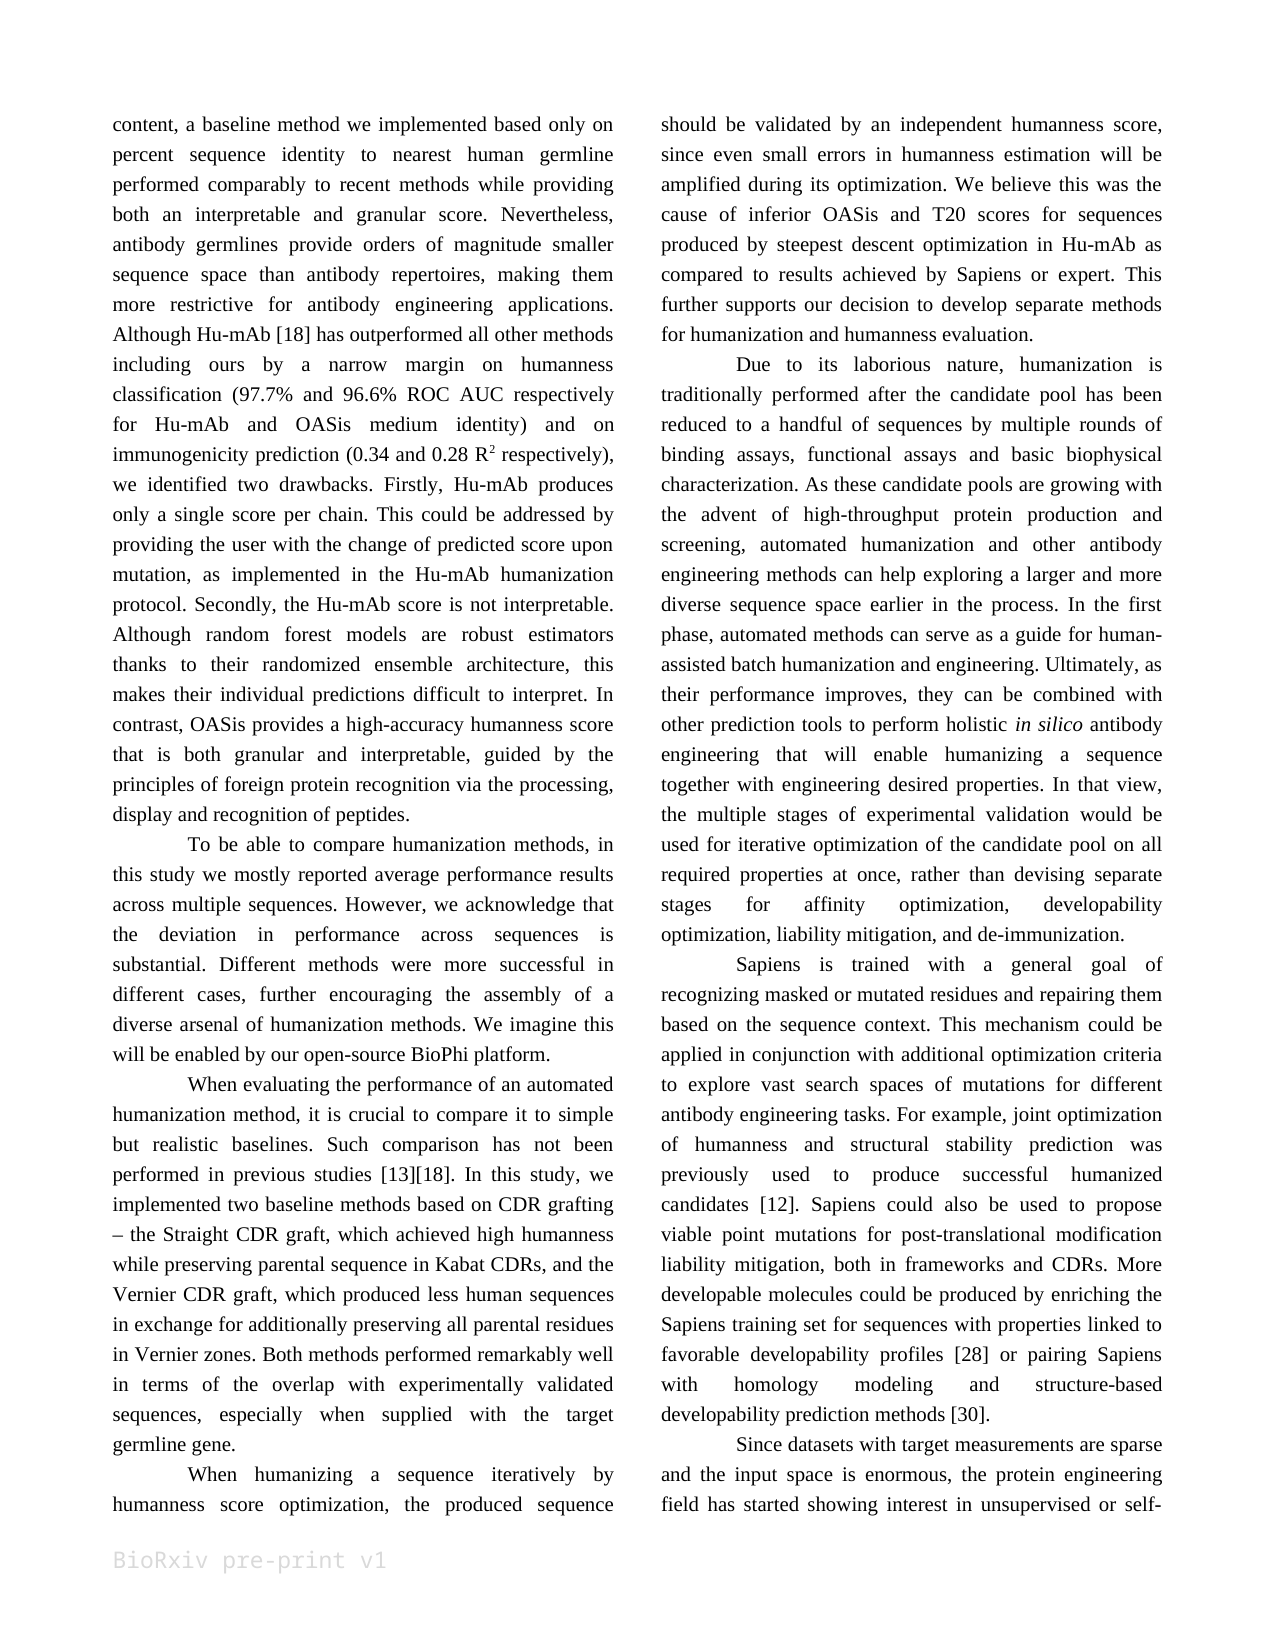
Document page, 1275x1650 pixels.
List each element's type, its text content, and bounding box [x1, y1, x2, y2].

text To be able to compare humanization methods, in this study we mostly reported average performance results across multiple sequences. However, we acknowledge that the deviation in performance across sequences is substantial. Different methods were more successful in different cases, further encouraging the assembly of a diverse arsenal of humanization methods. We imagine this will be enabled by our open-source BioPhi platform. [112, 832, 614, 1066]
text When humanizing a sequence iteratively by humanness score optimization, the produced sequence should be validated by an independent humanness score, since even small errors in humanness estimation will be amplified during its optimization. We believe this was the cause of inferior OASis and T20 scores for sequences produced by steepest descent optimization in Hu-mAb as compared to results achieved by Sapiens or expert. This further supports our decision to develop separate methods for humanization and humanness evaluation. [661, 112, 1163, 346]
text When evaluating the performance of an automated humanization method, it is crucial to compare it to simple but realistic baselines. Such comparison has not been performed in previous studies [13][18]. In this study, we implemented two baseline methods based on CDR grafting – the Straight CDR graft, which achieved high humanness while preserving parental sequence in Kabat CDRs, and the Vernier CDR graft, which produced less human sequences in exchange for additionally preserving all parental residues in Vernier zones. Both methods performed remarkably well in terms of the overlap with experimentally validated sequences, especially when supplied with the target germline gene. [112, 1072, 614, 1456]
text Sapiens is trained with a general goal of recognizing masked or mutated residues and repairing them based on the sequence context. This mechanism could be applied in conjunction with additional optimization criteria to explore vast search spaces of mutations for different antibody engineering tasks. For example, joint optimization of humanness and structural stability prediction was previously used to produce successful humanized candidates [12]. Sapiens could also be used to propose viable point mutations for post-translational modification liability mitigation, both in frameworks and CDRs. More developable molecules could be produced by enriching the Sapiens training set for sequences with properties linked to favorable developability profiles [28] or pairing Sapiens with homology modeling and structure-based developability prediction methods [30]. [661, 952, 1163, 1426]
text Due to its laborious nature, humanization is traditionally performed after the candidate pool has been reduced to a handful of sequences by multiple rounds of binding assays, functional assays and basic biophysical characterization. As these candidate pools are growing with the advent of high-throughput protein production and screening, automated humanization and other antibody engineering methods can help exploring a larger and more diverse sequence space earlier in the process. In the first phase, automated methods can serve as a guide for human-assisted batch humanization and engineering. Ultimately, as their performance improves, they can be combined with other prediction tools to perform holistic in silico antibody engineering that will enable humanizing a sequence together with engineering desired properties. In that view, the multiple stages of experimental validation would be used for iterative optimization of the candidate pool on all required properties at once, rather than devising separate stages for affinity optimization, developability optimization, liability mitigation, and de-immunization. [661, 352, 1163, 946]
